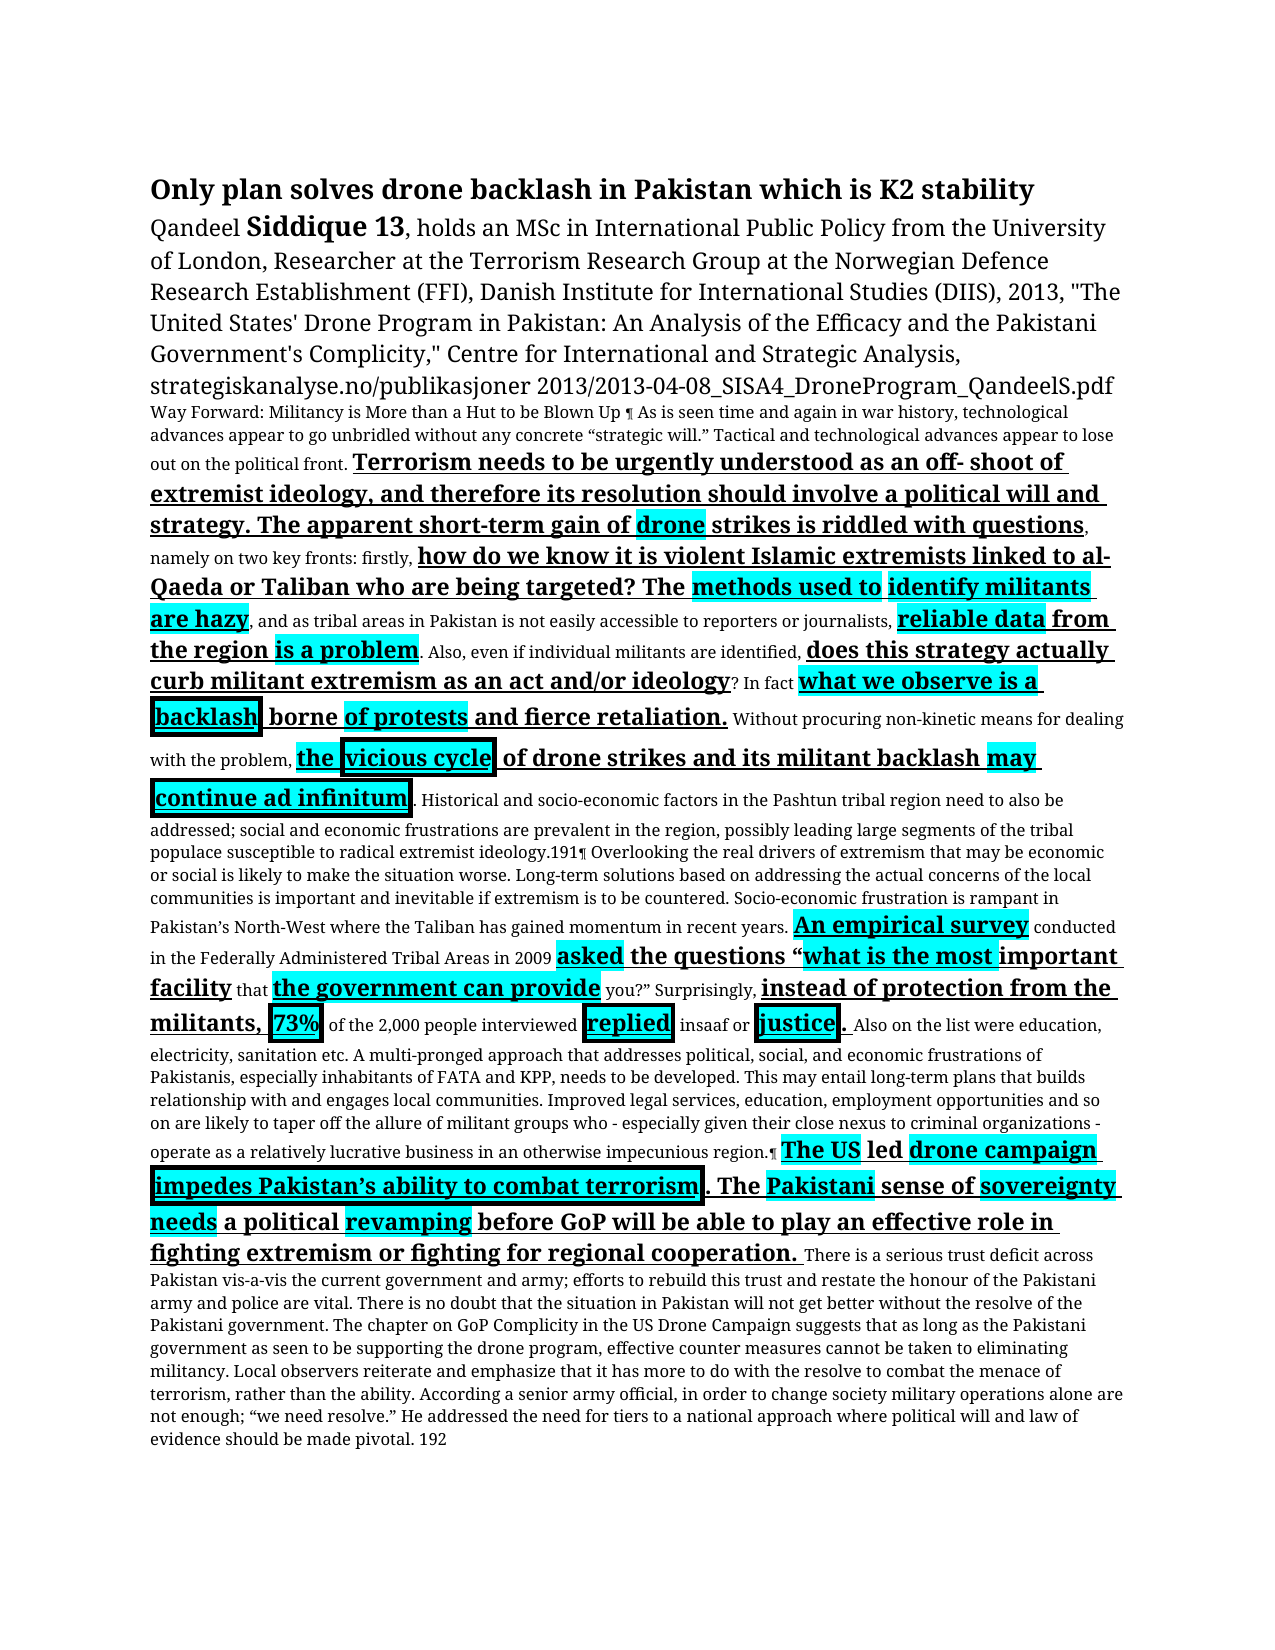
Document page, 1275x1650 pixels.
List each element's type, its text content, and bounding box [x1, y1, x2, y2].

text Qandeel Siddique 13, holds an MSc in International Public Policy from the University of London, Researcher at the Terrorism Research Group at the Norwegian Defence Research Establishment (FFI), Danish Institute for International Studies (DIIS), 2013, "The United States' Drone Program in Pakistan: An Analysis of the Efficacy and the Pakistani Government's Complicity," Centre for International and Strategic Analysis, strategiskanalyse.no/publikasjoner 2013/2013-04-08_SISA4_DroneProgram_QandeelS.pdf [150, 208, 1125, 401]
subtitle Only plan solves drone backlash in Pakistan which is K2 stability [150, 171, 1125, 208]
text Way Forward: Militancy is More than a Hut to be Blown Up ¶ As is seen time and again in war history, technological advances appear to go unbridled without any concrete “strategic will.” Tactical and technological advances appear to lose out on the political front. Terrorism needs to be urgently understood as an off- shoot of extremist ideology, and therefore its resolution should involve a political will and strategy. The apparent short-term gain of drone strikes is riddled with questions, namely on two key fronts: firstly, how do we know it is violent Islamic extremists linked to al-Qaeda or Taliban who are being targeted? The methods used to identify militants are hazy, and as tribal areas in Pakistan is not easily accessible to reporters or journalists, reliable data from the region is a problem. Also, even if individual militants are identified, does this strategy actually curb militant extremism as an act and/or ideology? In fact what we observe is a backlash borne of protests and fierce retaliation. Without procuring non-kinetic means for dealing with the problem, the vicious cycle of drone strikes and its militant backlash may continue ad infinitum. Historical and socio-economic factors in the Pashtun tribal region need to also be addressed; social and economic frustrations are prevalent in the region, possibly leading large segments of the tribal populace susceptible to radical extremist ideology.191¶ Overlooking the real drivers of extremism that may be economic or social is likely to make the situation worse. Long-term solutions based on addressing the actual concerns of the local communities is important and inevitable if extremism is to be countered. Socio-economic frustration is rampant in Pakistan’s North-West where the Taliban has gained momentum in recent years. An empirical survey conducted in the Federally Administered Tribal Areas in 2009 asked the questions “what is the most important facility that the government can provide you?” Surprisingly, instead of protection from the militants, 73% of the 2,000 people interviewed replied insaaf or justice. Also on the list were education, electricity, sanitation etc. A multi-pronged approach that addresses political, social, and economic frustrations of Pakistanis, especially inhabitants of FATA and KPP, needs to be developed. This may entail long-term plans that builds relationship with and engages local communities. Improved legal services, education, employment opportunities and so on are likely to taper off the allure of militant groups who - especially given their close nexus to criminal organizations - operate as a relatively lucrative business in an otherwise impecunious region.¶ The US led drone campaign impedes Pakistan’s ability to combat terrorism. The Pakistani sense of sovereignty needs a political revamping before GoP will be able to play an effective role in fighting extremism or fighting for regional cooperation. There is a serious trust deficit across Pakistan vis-a-vis the current government and army; efforts to rebuild this trust and restate the honour of the Pakistani army and police are vital. There is no doubt that the situation in Pakistan will not get better without the resolve of the Pakistani government. The chapter on GoP Complicity in the US Drone Campaign suggests that as long as the Pakistani government as seen to be supporting the drone program, effective counter measures cannot be taken to eliminating militancy. Local observers reiterate and emphasize that it has more to do with the resolve to combat the menace of terrorism, rather than the ability. According a senior army official, in order to change society military operations alone are not enough; “we need resolve.” He addressed the need for tiers to a national approach where political will and law of evidence should be made pivotal. 192 [150, 401, 1125, 1450]
